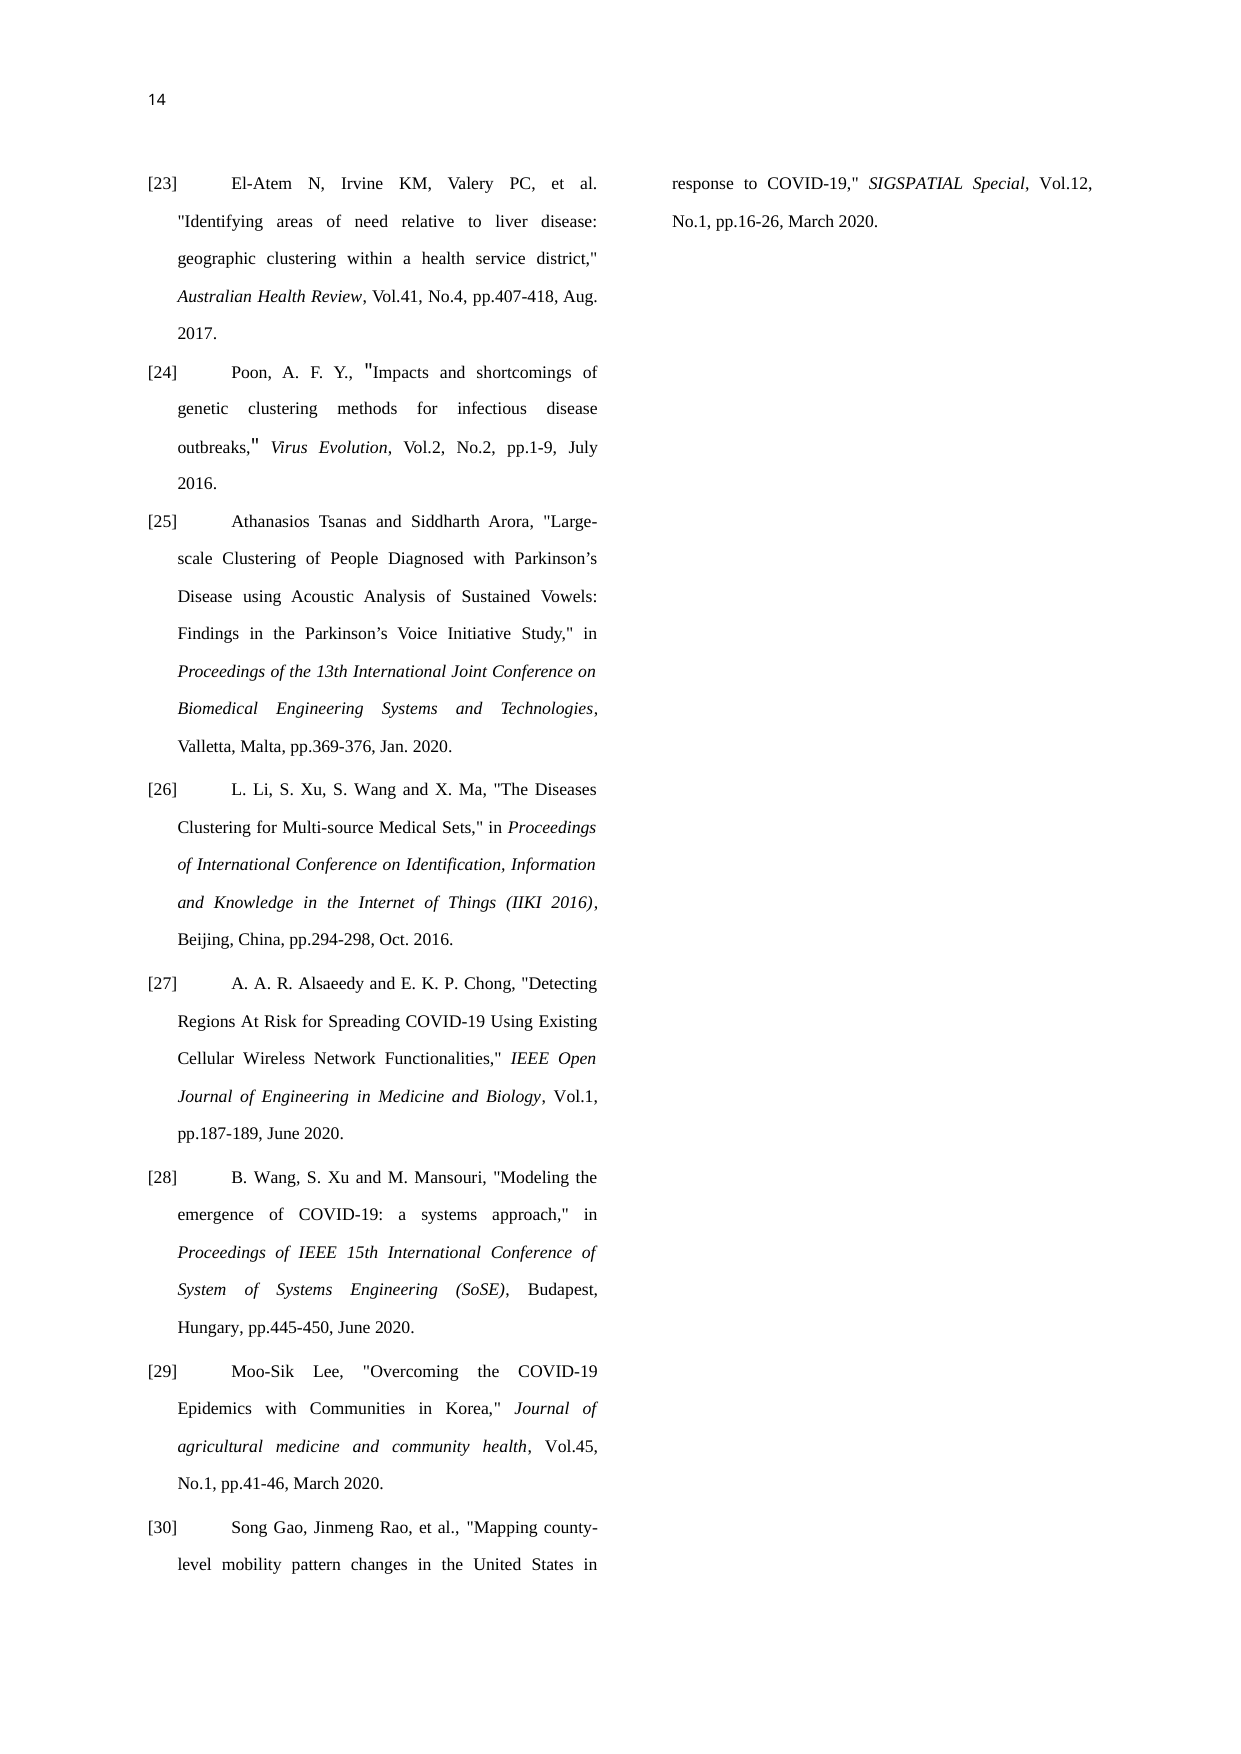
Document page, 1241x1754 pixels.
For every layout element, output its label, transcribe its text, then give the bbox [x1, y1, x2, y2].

list Moo-Sik Lee, "Overcoming the COVID-19 Epidemics with Communities in Korea," Journal of agricultural medicine and community health, Vol.45, No.1, pp.41-46, March 2020. [148, 1352, 598, 1502]
list El-Atem N, Irvine KM, Valery PC, et al. "Identifying areas of need relative to liver disease: geographic clustering within a health service district," Australian Health Review, Vol.41, No.4, pp.407-418, Aug. 2017. [148, 164, 598, 352]
list Athanasios Tsanas and Siddharth Arora, "Large-scale Clustering of People Diagnosed with Parkinson’s Disease using Acoustic Analysis of Sustained Vowels: Findings in the Parkinson’s Voice Initiative Study," in Proceedings of the 13th International Joint Conference on Biomedical Engineering Systems and Technologies, Valletta, Malta, pp.369-376, Jan. 2020. [148, 502, 598, 764]
list A. A. R. Alsaeedy and E. K. P. Chong, "Detecting Regions At Risk for Spreading COVID-19 Using Existing Cellular Wireless Network Functionalities," IEEE Open Journal of Engineering in Medicine and Biology, Vol.1, pp.187-189, June 2020. [148, 964, 598, 1152]
list B. Wang, S. Xu and M. Mansouri, "Modeling the emergence of COVID-19: a systems approach," in Proceedings of IEEE 15th International Conference of System of Systems Engineering (SoSE), Budapest, Hungary, pp.445-450, June 2020. [148, 1158, 598, 1346]
list Song Gao, Jinmeng Rao, et al., "Mapping county-level mobility pattern changes in the United States in response to COVID-19," SIGSPATIAL Special, Vol.12, No.1, pp.16-26, March 2020. [148, 1508, 598, 1583]
list Song Gao, Jinmeng Rao, et al., "Mapping county-level mobility pattern changes in the United States in response to COVID-19," SIGSPATIAL Special, Vol.12, No.1, pp.16-26, March 2020. [642, 164, 1092, 239]
list L. Li, S. Xu, S. Wang and X. Ma, "The Diseases Clustering for Multi-source Medical Sets," in Proceedings of International Conference on Identification, Information and Knowledge in the Internet of Things (IIKI 2016), Beijing, China, pp.294-298, Oct. 2016. [148, 771, 598, 958]
list Poon, A. F. Y., "Impacts and shortcomings of genetic clustering methods for infectious disease outbreaks," Virus Evolution, Vol.2, No.2, pp.1-9, July 2016. [148, 352, 598, 502]
